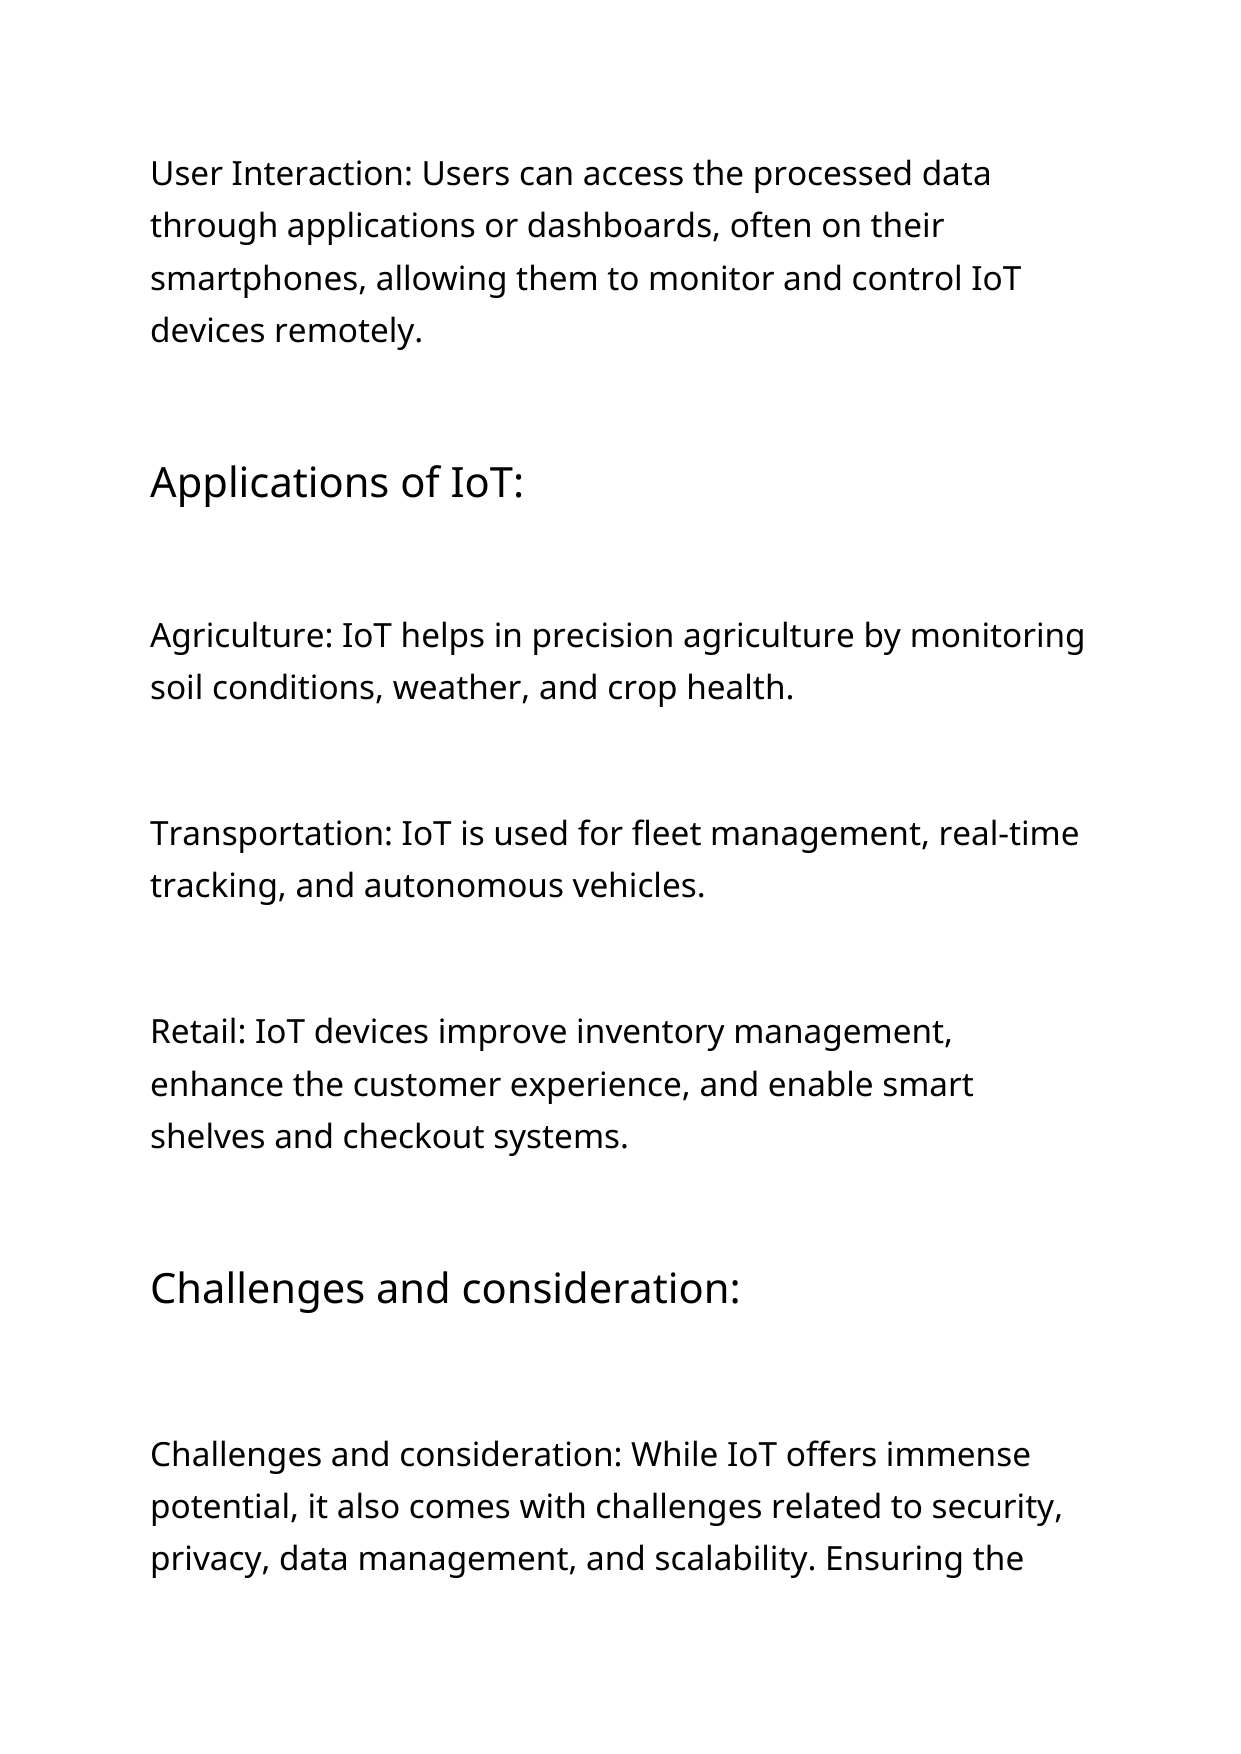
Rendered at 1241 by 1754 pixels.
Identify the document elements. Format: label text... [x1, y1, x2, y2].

text Retail: IoT devices improve inventory management, enhance the customer experience, and enable smart shelves and checkout systems. [150, 1008, 1090, 1158]
text Transportation: IoT is used for fleet management, real-time tracking, and autonomous vehicles. [150, 810, 1090, 907]
text Applications of IoT: [150, 453, 1090, 509]
text User Interaction: Users can access the processed data through applications or dashboards, often on their smartphones, allowing them to monitor and control IoT devices remotely. [150, 150, 1090, 352]
text Challenges and consideration: [150, 1258, 1090, 1315]
text Agriculture: IoT helps in precision agriculture by monitoring soil conditions, weather, and crop health. [150, 612, 1090, 709]
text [150, 1431, 1090, 1580]
